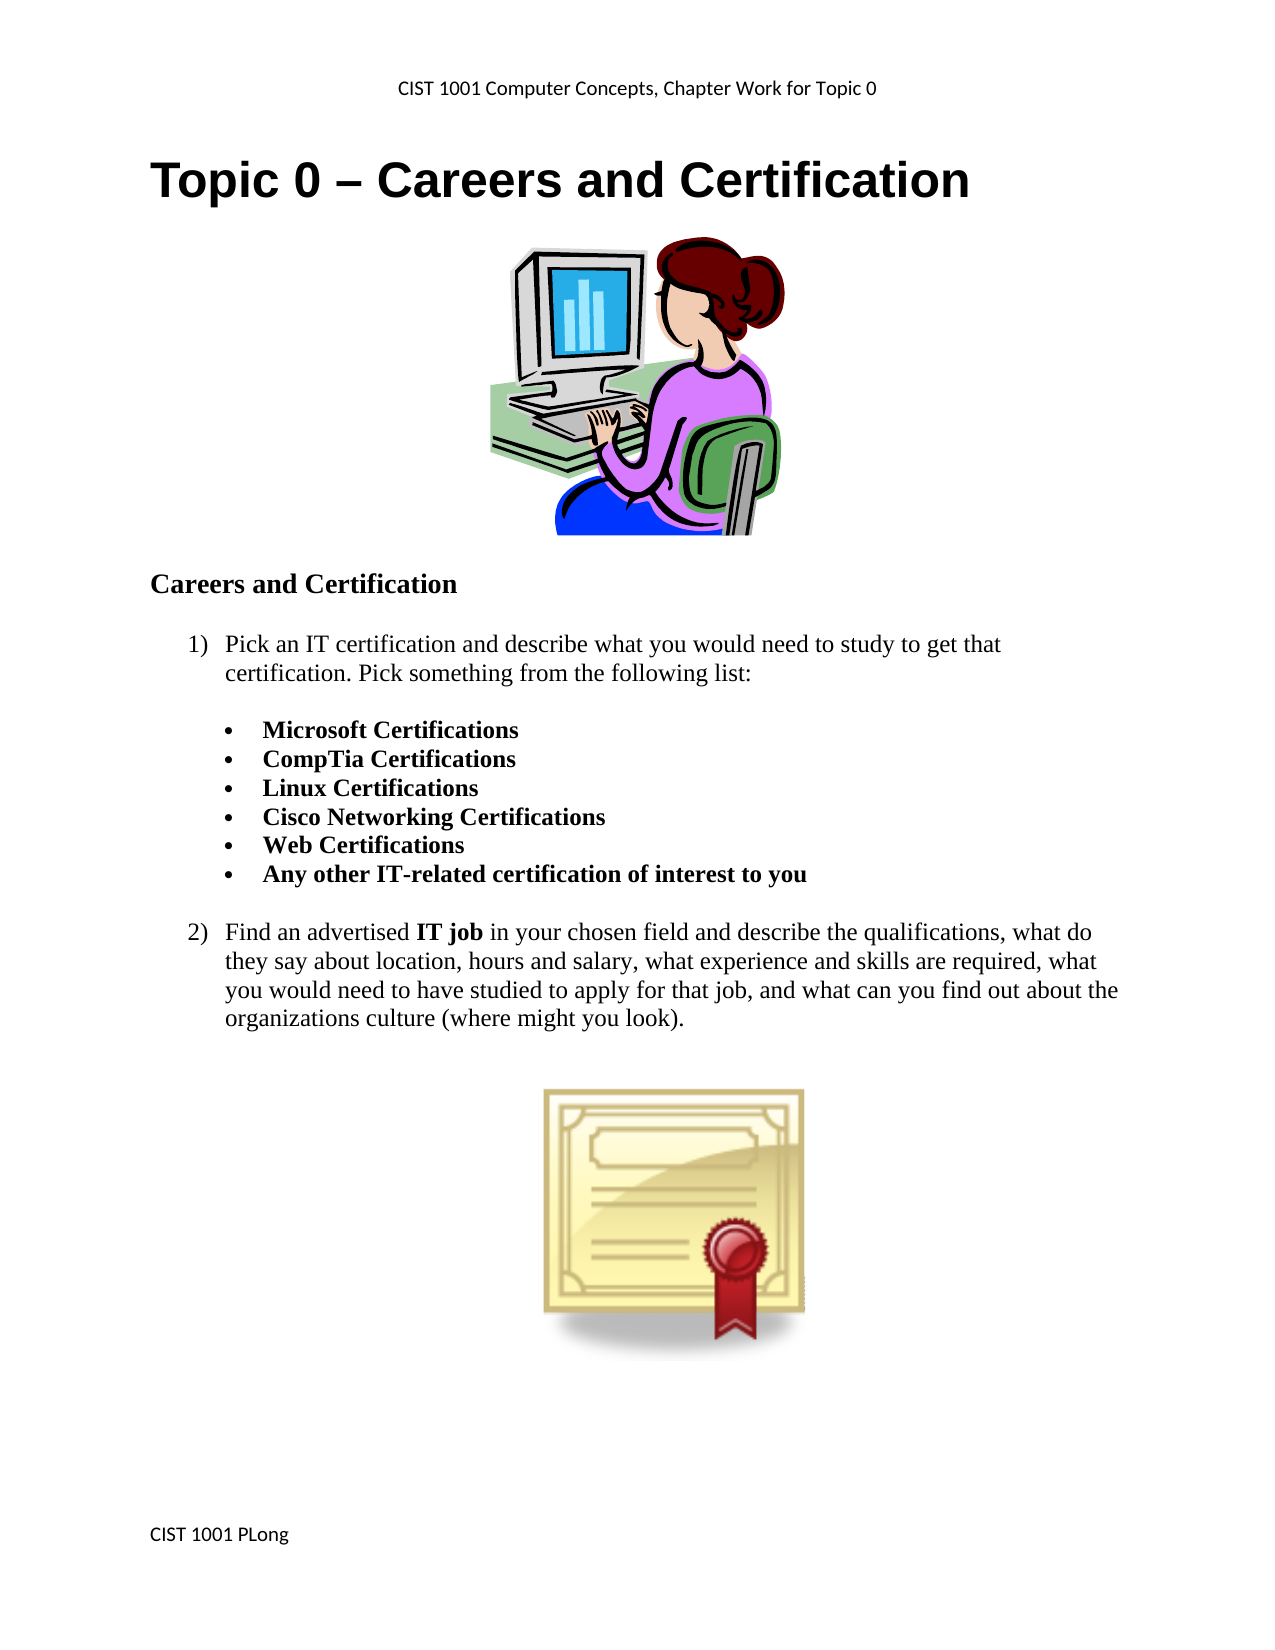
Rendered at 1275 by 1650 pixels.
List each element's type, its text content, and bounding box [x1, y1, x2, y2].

list Cisco Networking Certifications [225, 802, 1125, 831]
list Any other IT-related certification of interest to you [225, 859, 1125, 888]
list Microsoft Certifications [225, 716, 1125, 744]
text Careers and Certification [150, 567, 1125, 600]
list Linux Certifications [225, 773, 1125, 802]
list Pick an IT certification and describe what you would need to study to get that certification. Pick something from the following list: [187, 629, 1125, 686]
list Web Certifications [225, 831, 1125, 859]
list Find an advertised IT job in your chosen field and describe the qualifications, what do they say about location, hours and salary, what experience and skills are required, what you would need to have studied to apply for that job, and what can you find out about the organizations culture (where might you look). [187, 917, 1125, 1032]
picture [525, 1061, 826, 1361]
text Topic 0 – Careers and Certification [150, 150, 1125, 207]
list CompTia Certifications [225, 744, 1125, 773]
